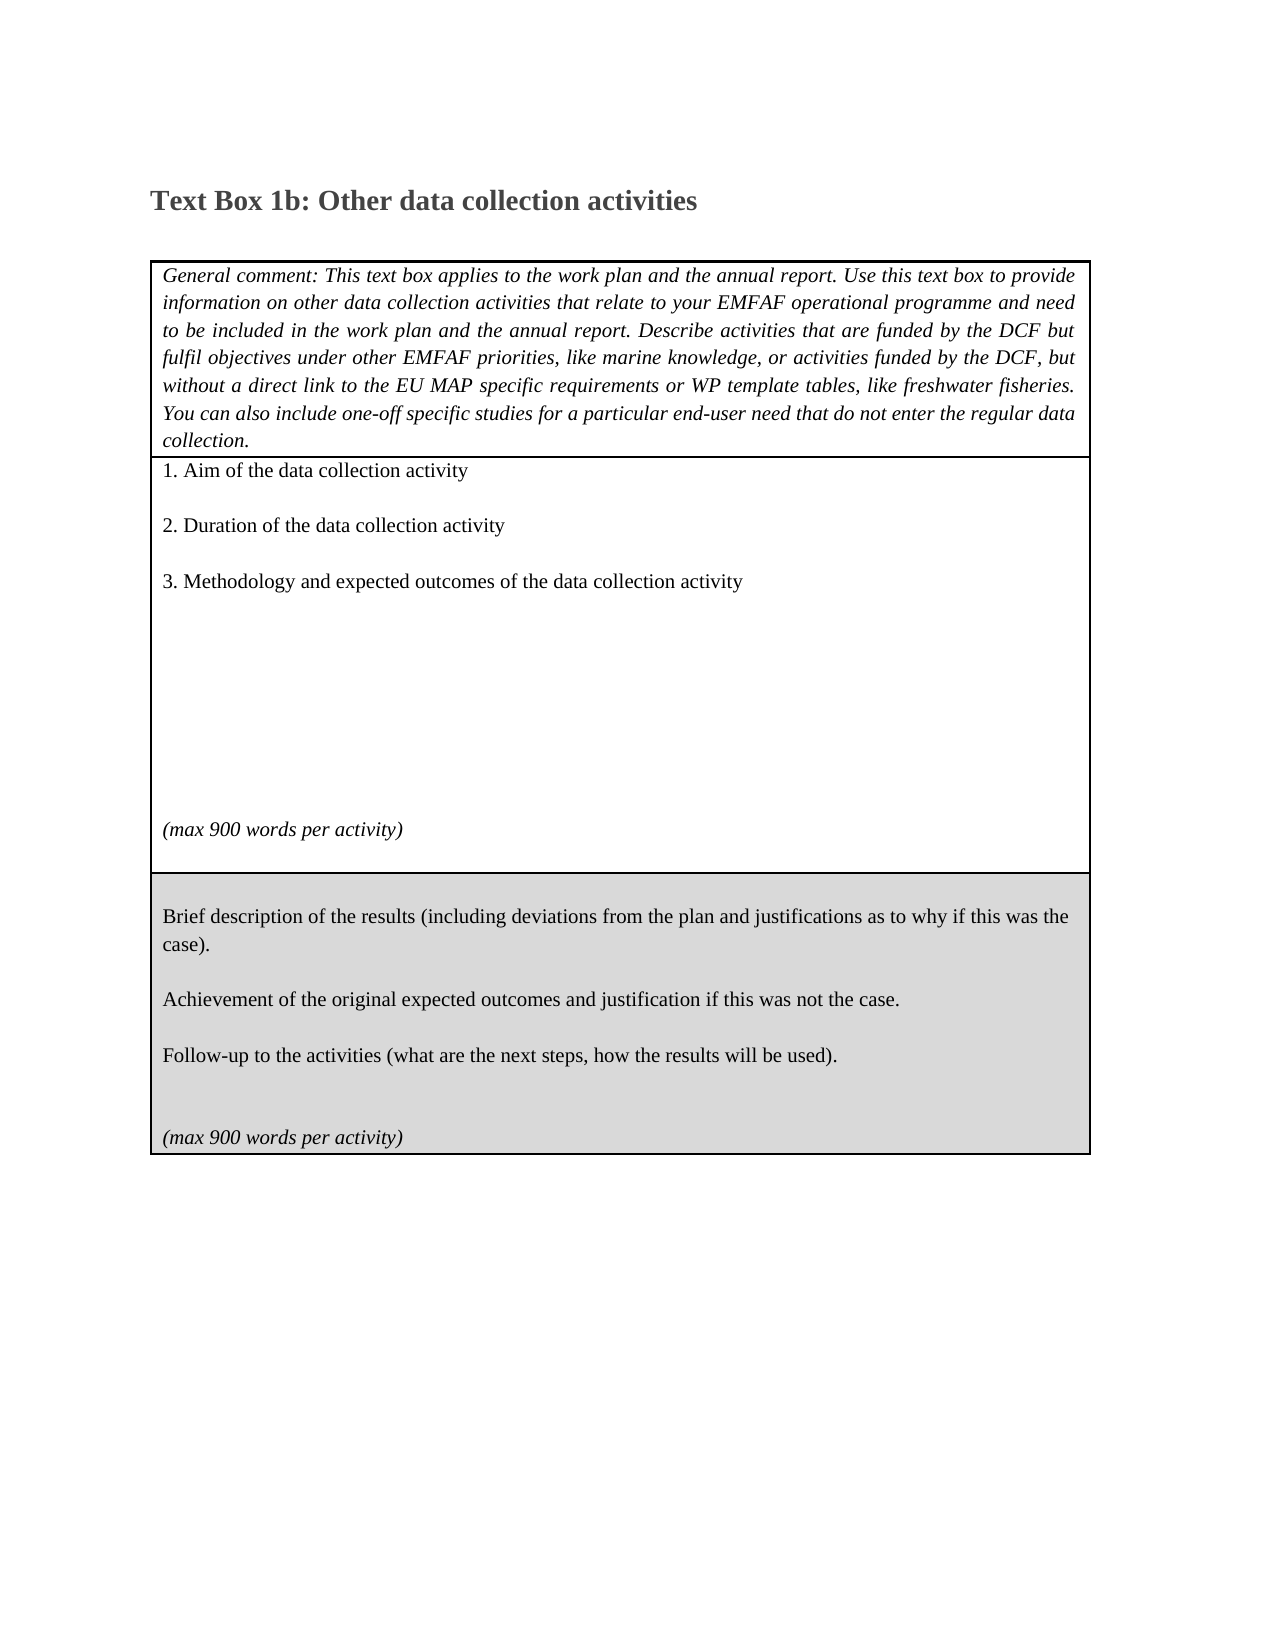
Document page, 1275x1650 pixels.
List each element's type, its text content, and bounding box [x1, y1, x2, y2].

table_header General comment: This text box applies to the work plan and the annual report. Use this text box to provide information on other data collection activities that relate to your EMFAF operational programme and need to be included in the work plan and the annual report. Describe activities that are funded by the DCF but fulfil objectives under other EMFAF priorities, like marine knowledge, or activities funded by the DCF, but without a direct link to the EU MAP specific requirements or WP template tables, like freshwater fisheries. You can also include one-off specific studies for a particular end-user need that do not enter the regular data collection. [152, 263, 1089, 456]
table_cell Brief description of the results (including deviations from the plan and justifications as to why if this was the case). Achievement of the original expected outcomes and justification if this was not the case. Follow-up to the activities (what are the next steps, how the results will be used). (max 900 words per activity) [152, 874, 1089, 1153]
subtitle Text Box 1b: Other data collection activities [150, 183, 1125, 217]
table_cell 1. Aim of the data collection activity 2. Duration of the data collection activity 3. Methodology and expected outcomes of the data collection activity (max 900 words per activity) [152, 458, 1089, 872]
